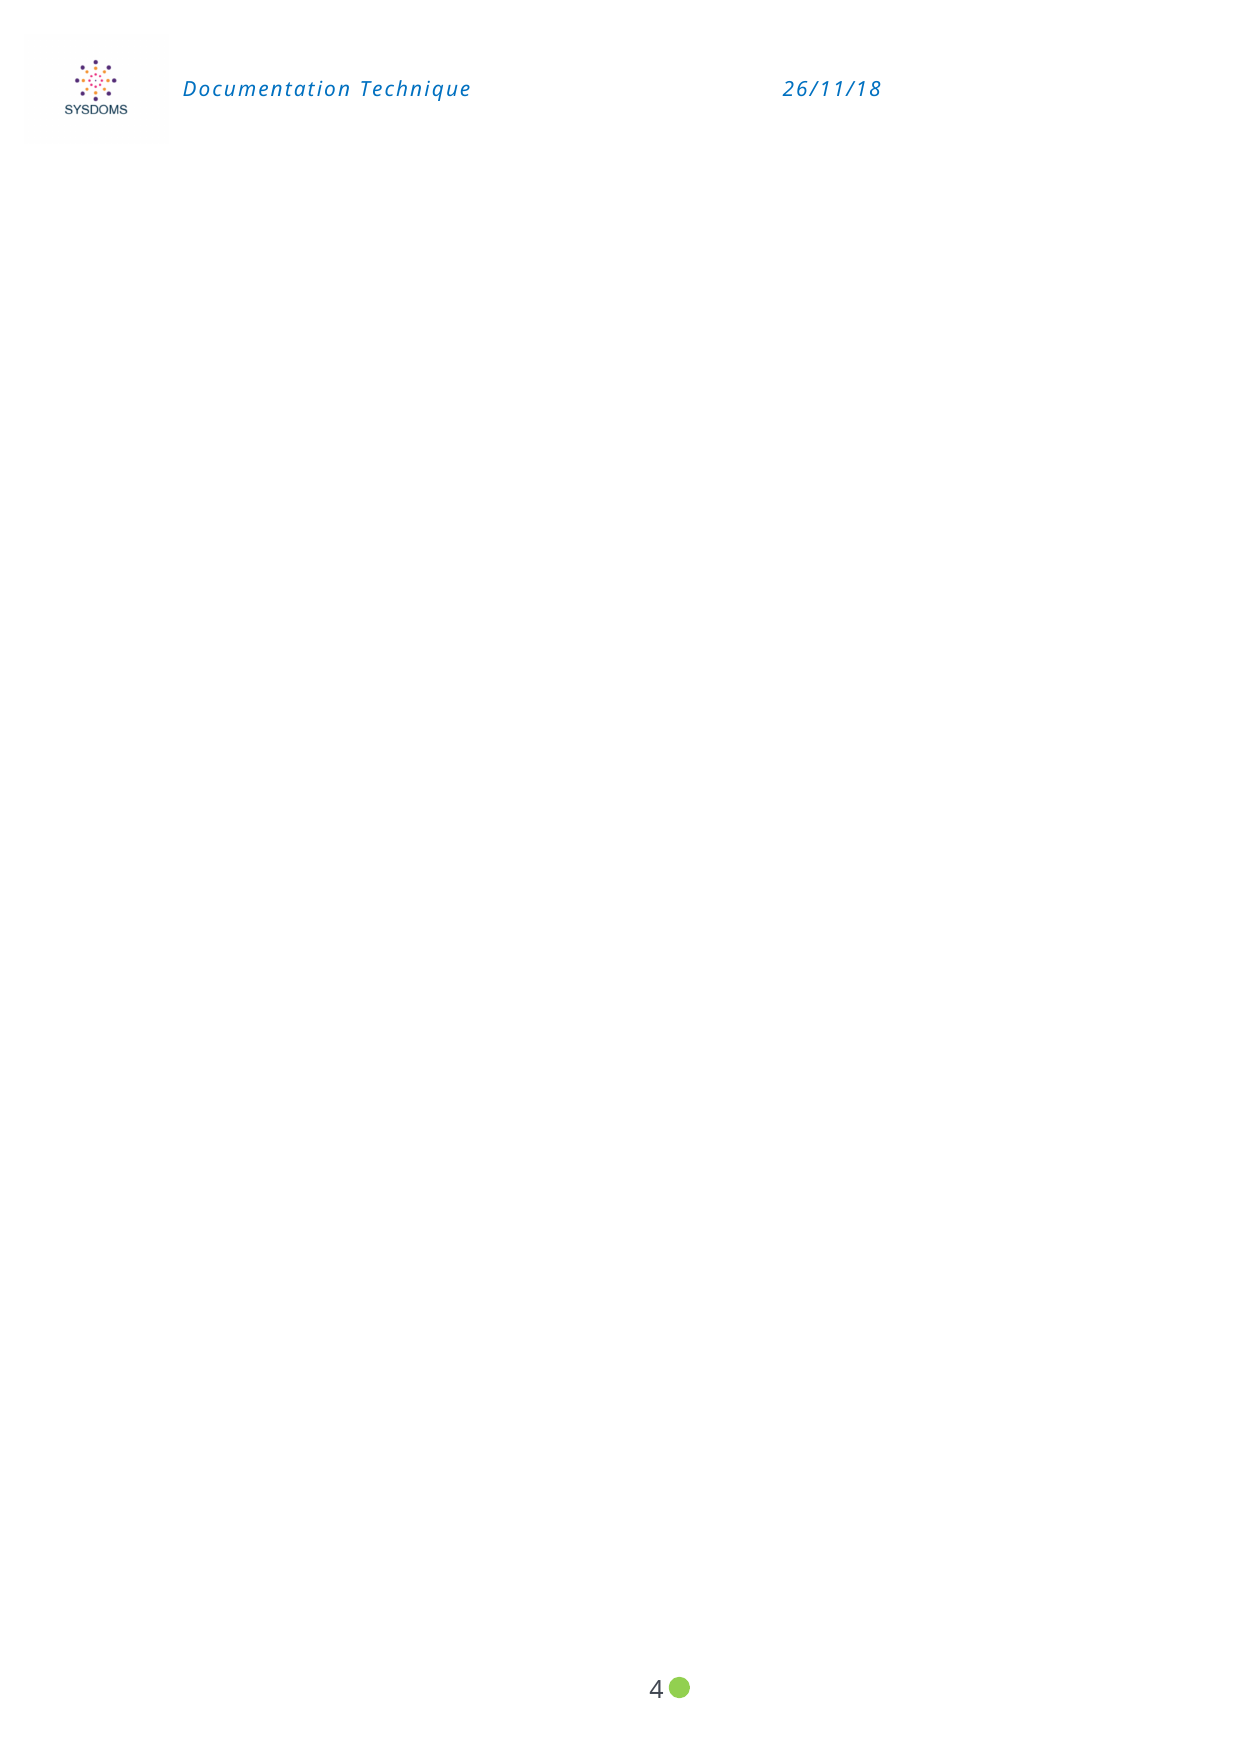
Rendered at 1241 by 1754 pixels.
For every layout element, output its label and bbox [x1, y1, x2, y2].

picture [23, 34, 170, 144]
